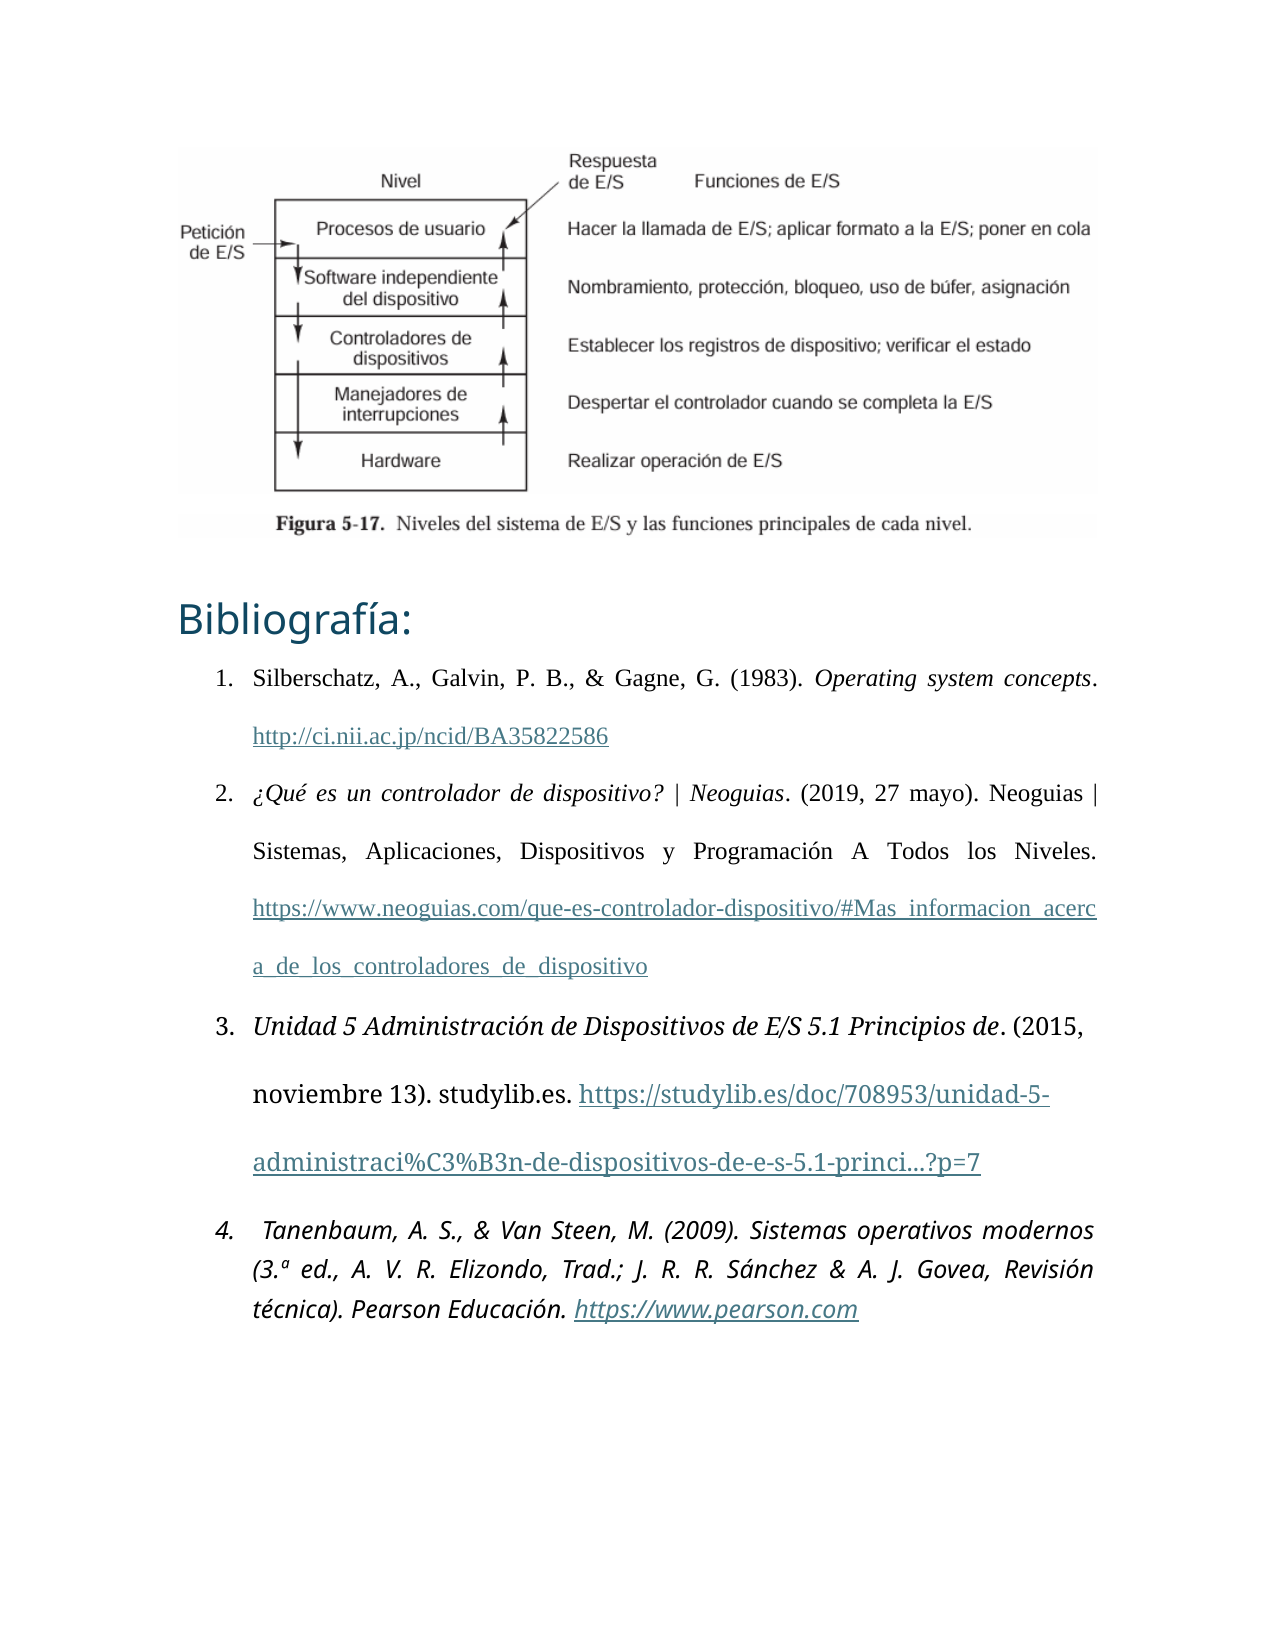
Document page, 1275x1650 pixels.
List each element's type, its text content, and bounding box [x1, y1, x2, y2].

list Silberschatz, A., Galvin, P. B., & Gagne, G. (1983). Operating system concepts. http://ci.nii.ac.jp/ncid/BA35822586 [215, 663, 1098, 750]
list Tanenbaum, A. S., & Van Steen, M. (2009). Sistemas operativos modernos (3.ª ed., A. V. R. Elizondo, Trad.; J. R. R. Sánchez & A. J. Govea, Revisión técnica). Pearson Educación. https://www.pearson.com [215, 1213, 1098, 1325]
subtitle Bibliografía: [177, 590, 1098, 647]
list ¿Qué es un controlador de dispositivo? | Neoguias. (2019, 27 mayo). Neoguias | Sistemas, Aplicaciones, Dispositivos y Programación A Todos los Niveles. https://www.neoguias.com/que-es-controlador-dispositivo/#Mas_informacion_acerca_de_los_controladores_de_dispositivo [215, 778, 1098, 980]
picture [177, 147, 1098, 548]
list Unidad 5 Administración de Dispositivos de E/S 5.1 Principios de. (2015, noviembre 13). studylib.es. https://studylib.es/doc/708953/unidad-5-administraci%C3%B3n-de-dispositivos-de-e-s-5.1-princi...?p=7 [215, 1008, 1098, 1179]
